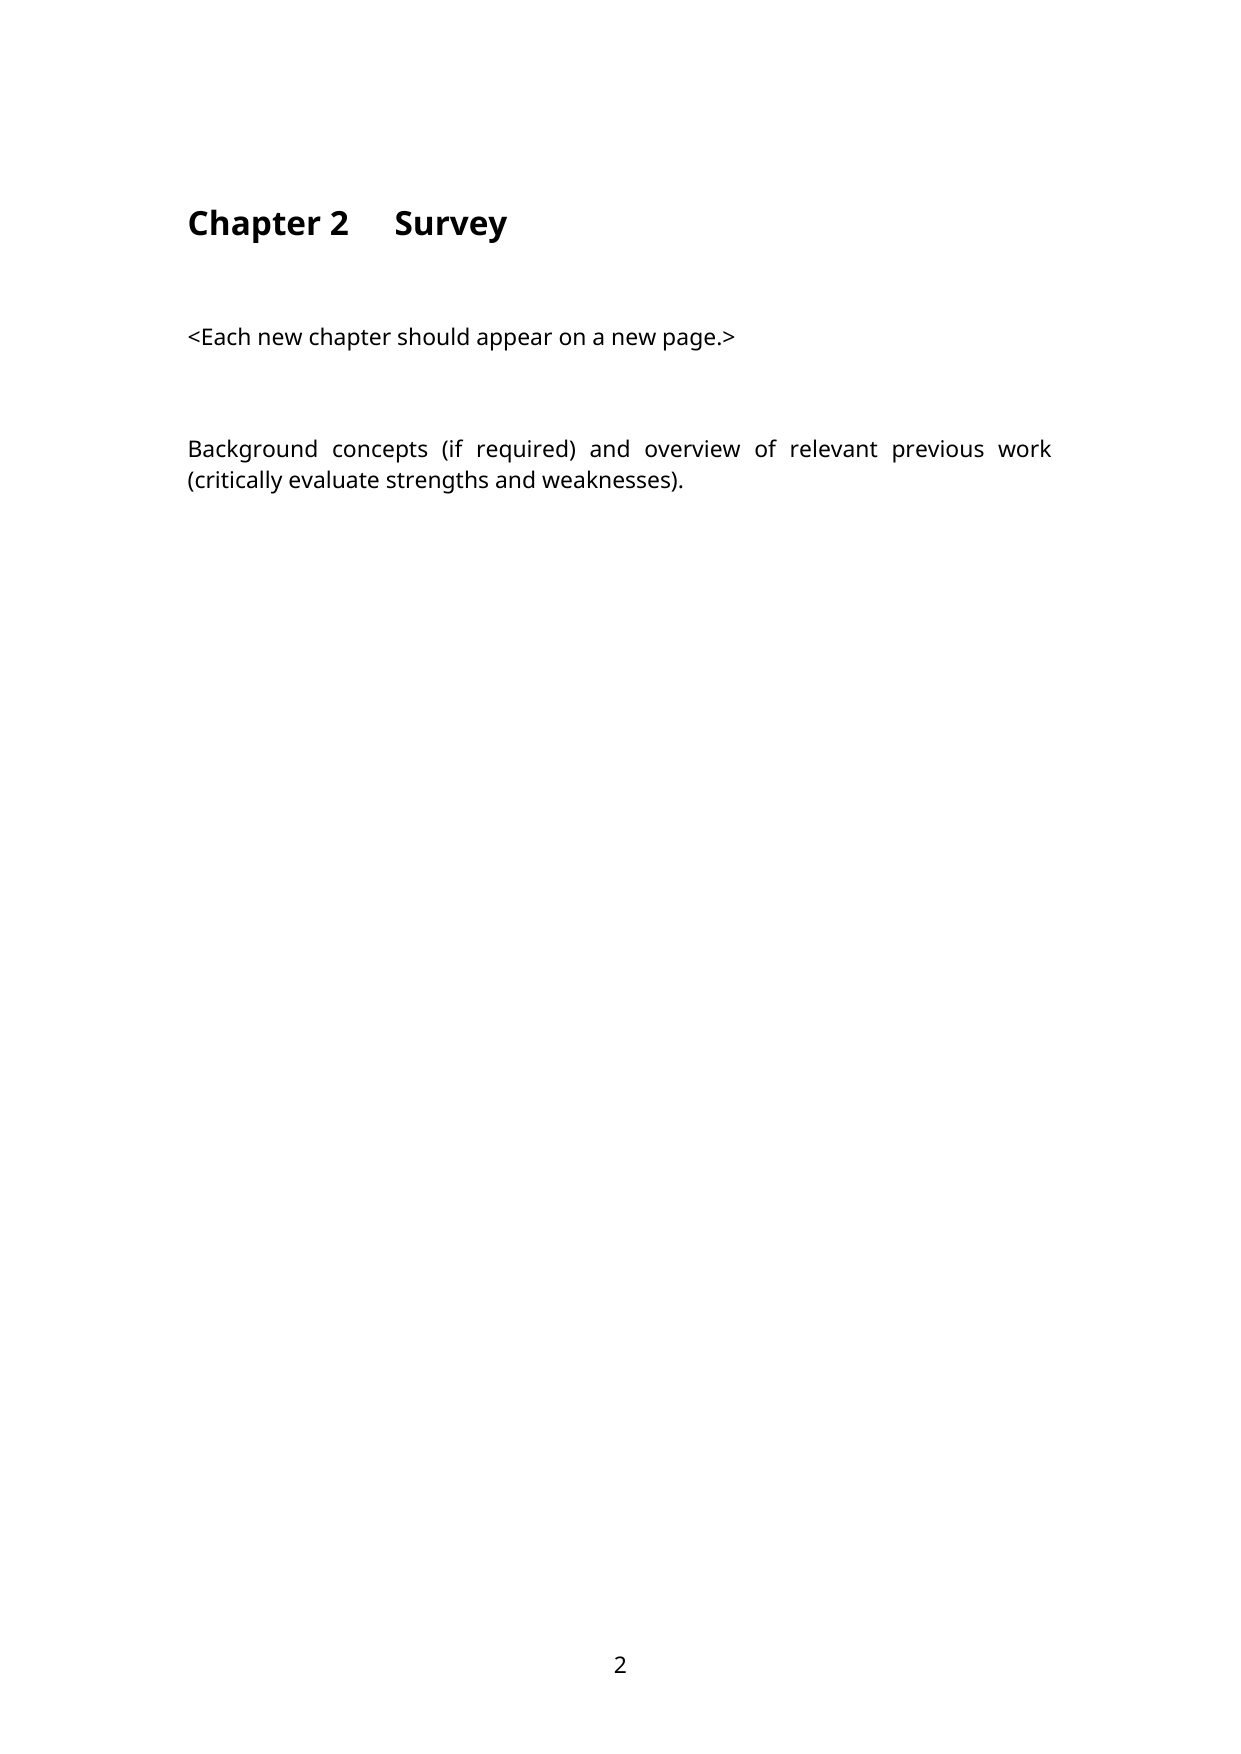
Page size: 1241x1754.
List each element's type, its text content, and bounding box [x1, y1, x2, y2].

text Background concepts (if required) and overview of relevant previous work (critically evaluate strengths and weaknesses). [187, 433, 1053, 495]
text <Each new chapter should appear on a new page.> [187, 320, 1053, 352]
subtitle Survey [187, 200, 1053, 245]
